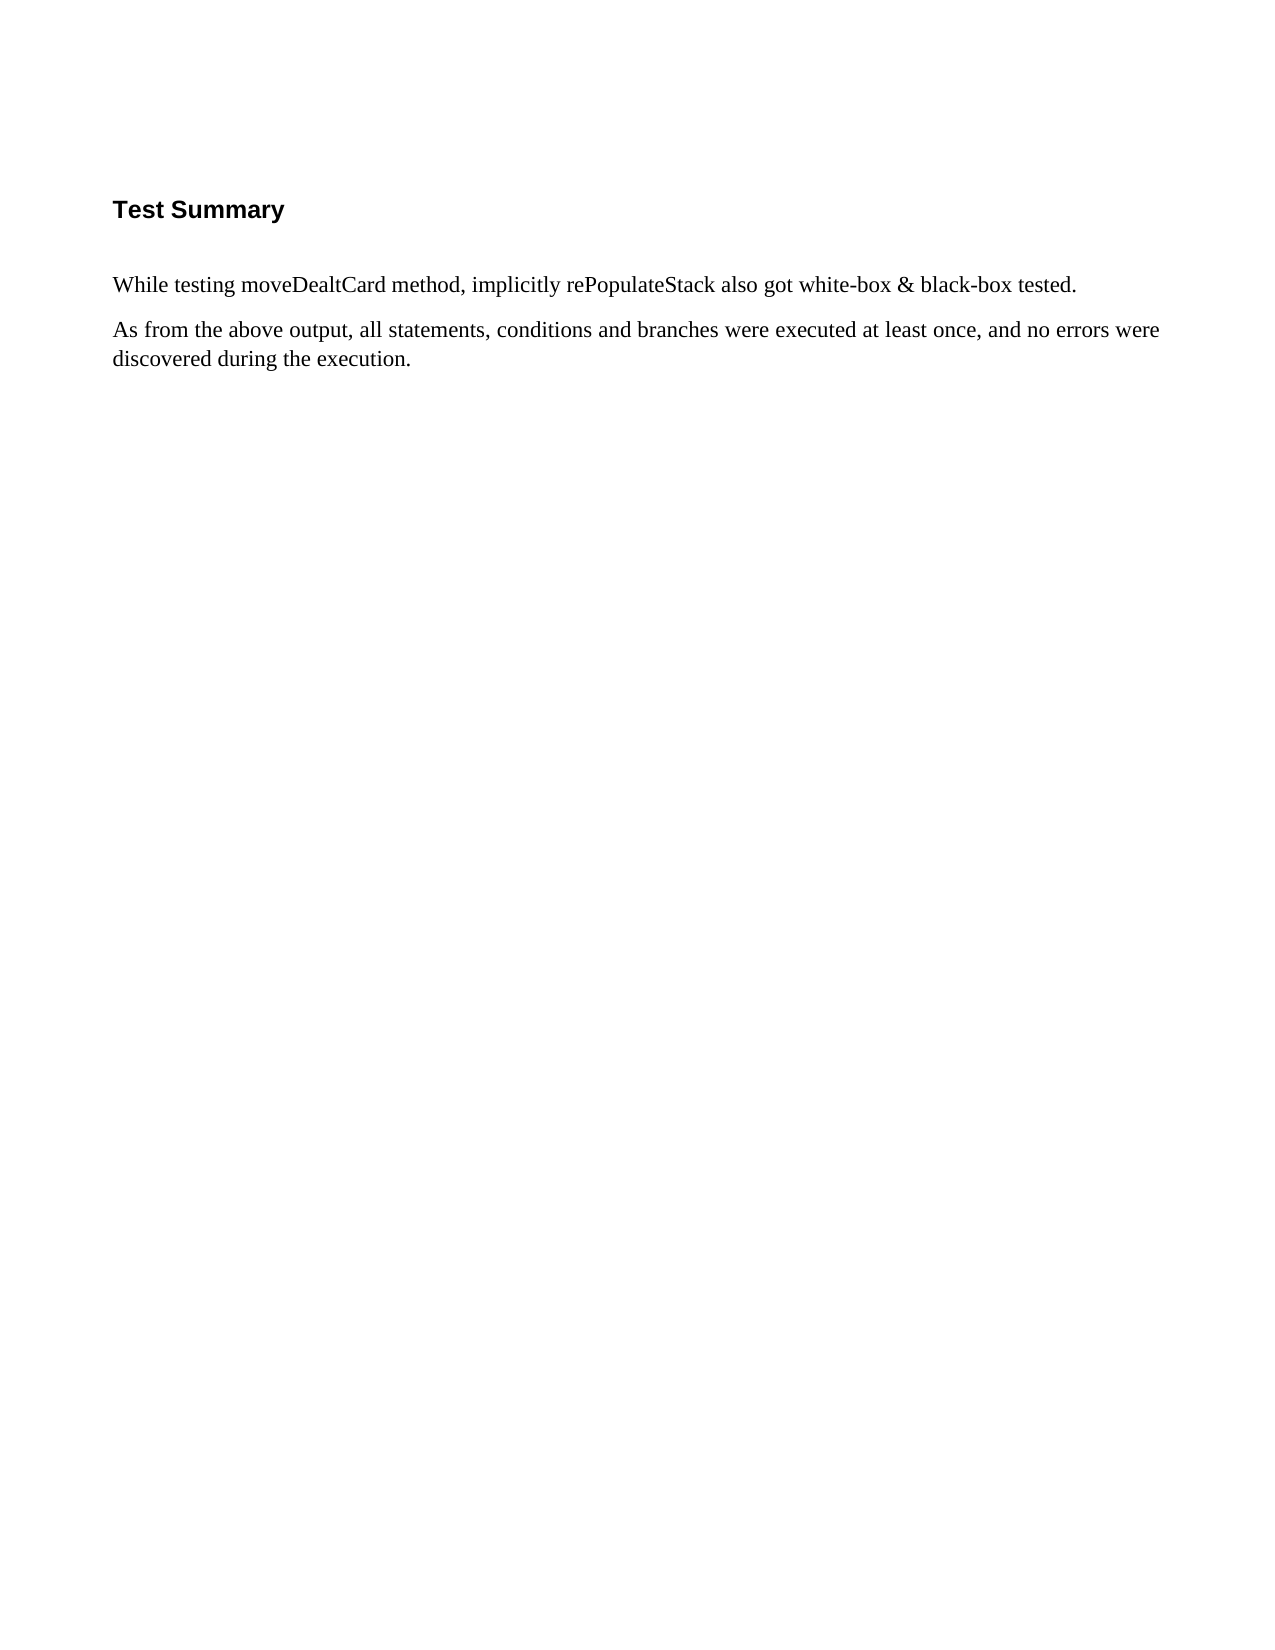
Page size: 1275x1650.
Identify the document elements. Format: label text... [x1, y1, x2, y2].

text While testing moveDealtCard method, implicitly rePopulateStack also got white-box & black-box tested. [112, 271, 1162, 298]
subtitle Test Summary [112, 195, 1162, 224]
text As from the above output, all statements, conditions and branches were executed at least once, and no errors were discovered during the execution. [112, 316, 1162, 371]
